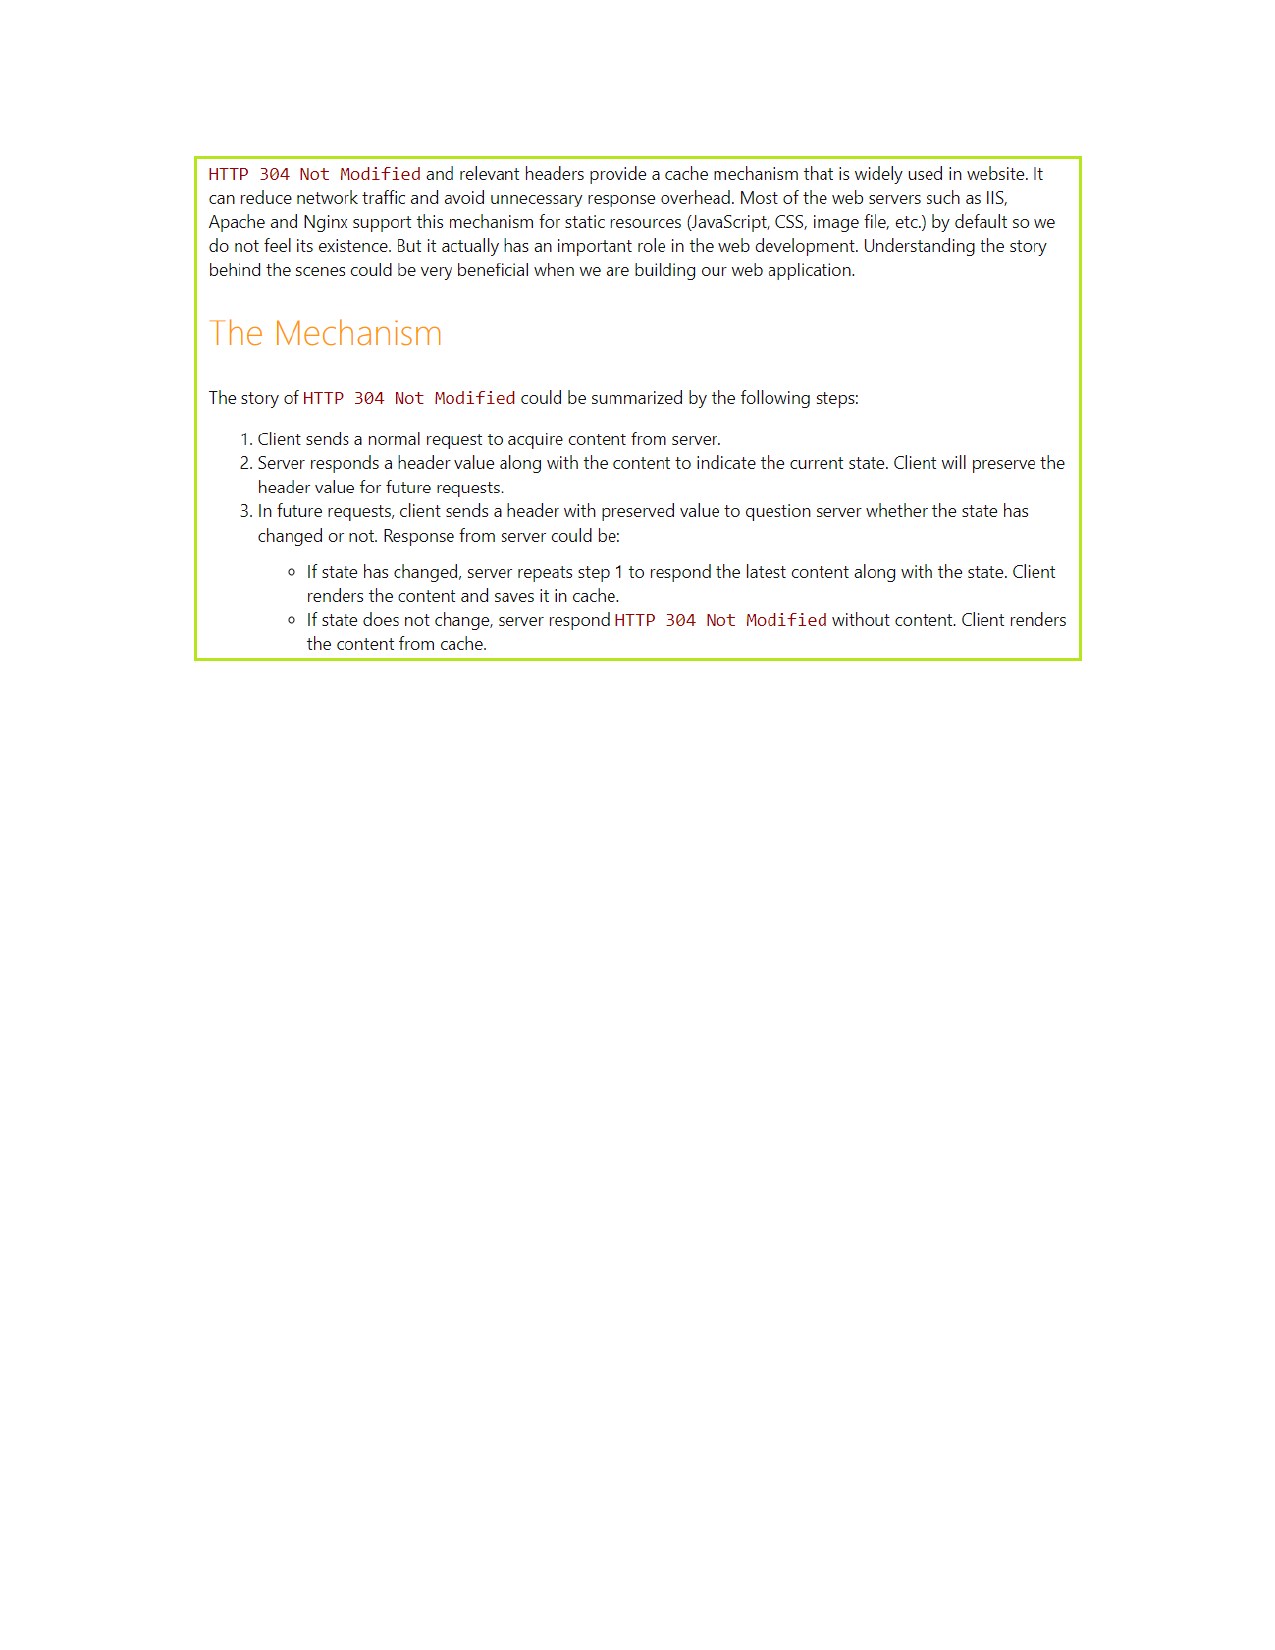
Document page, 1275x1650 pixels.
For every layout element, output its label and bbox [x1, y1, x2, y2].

picture [187, 150, 1088, 663]
